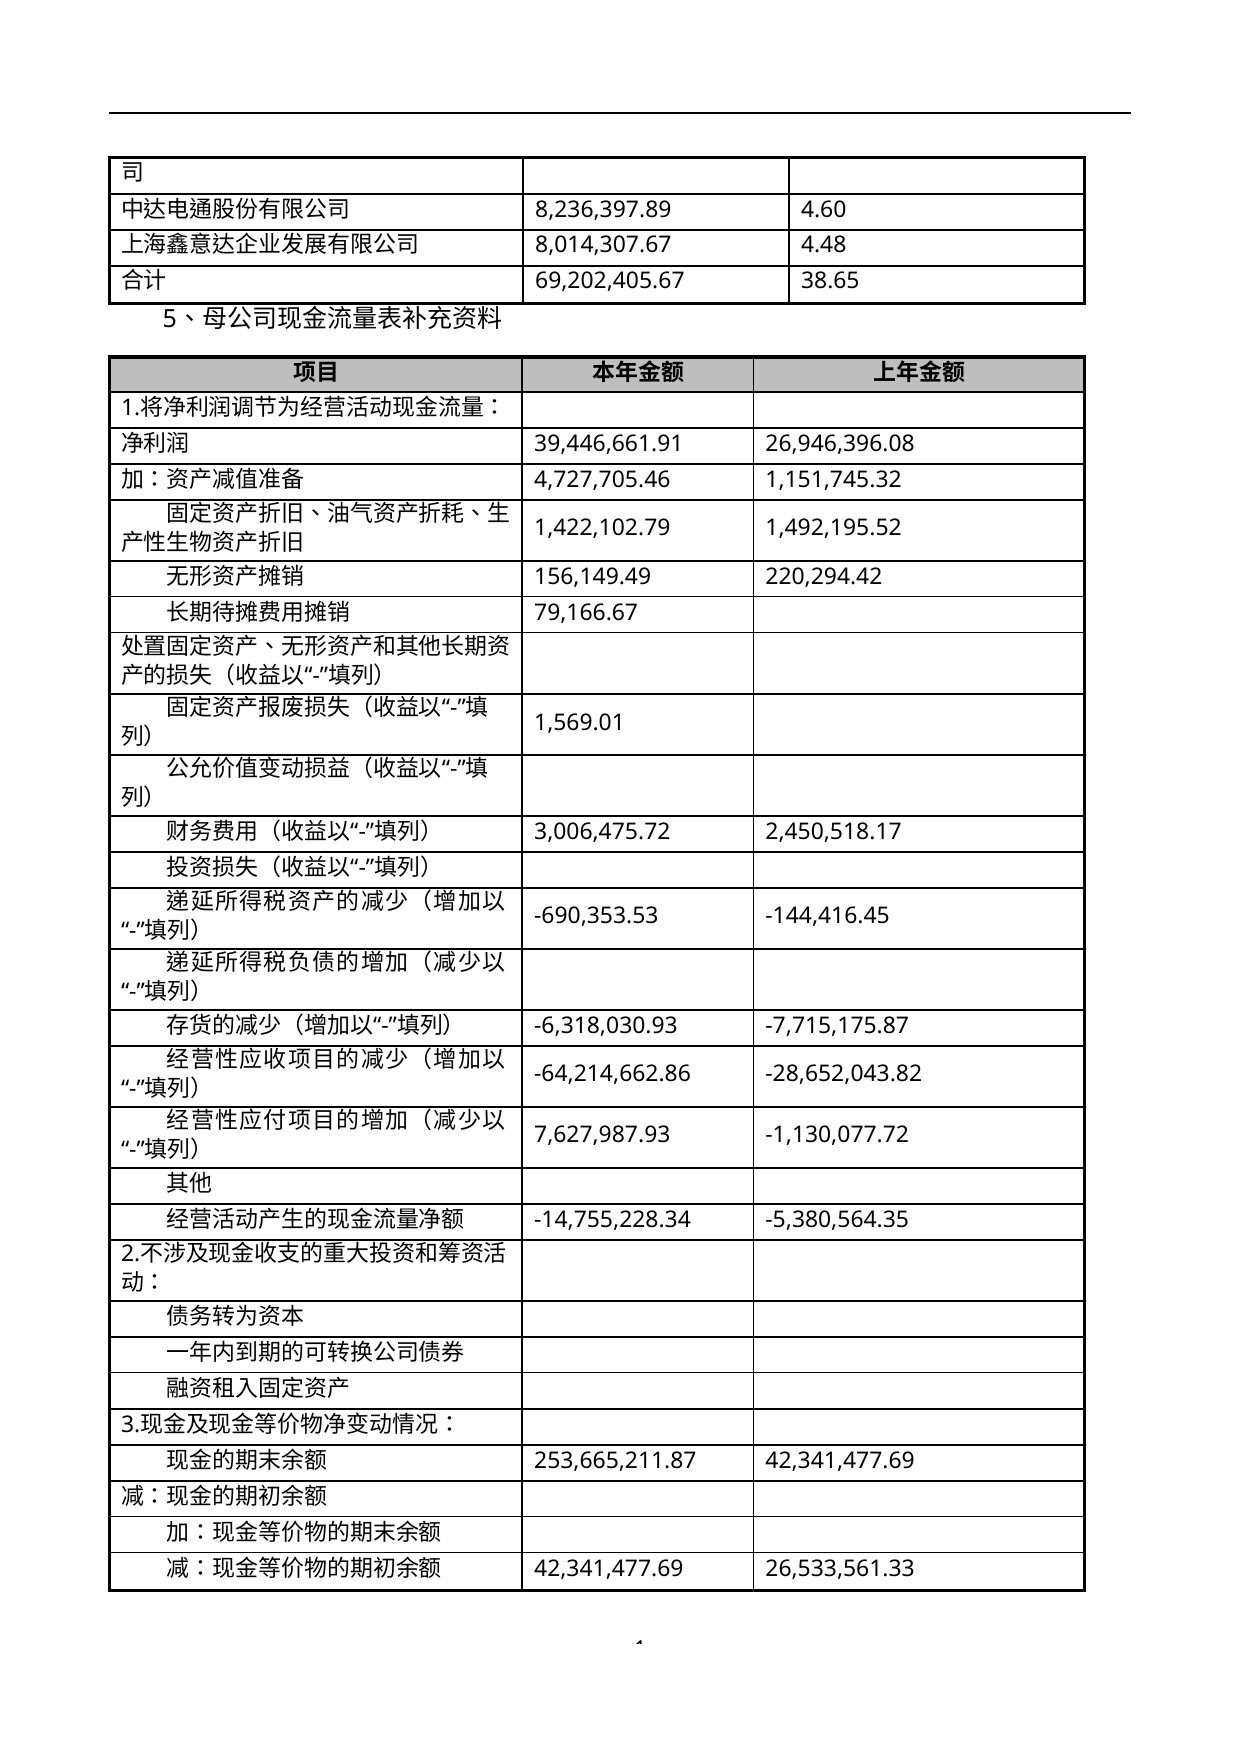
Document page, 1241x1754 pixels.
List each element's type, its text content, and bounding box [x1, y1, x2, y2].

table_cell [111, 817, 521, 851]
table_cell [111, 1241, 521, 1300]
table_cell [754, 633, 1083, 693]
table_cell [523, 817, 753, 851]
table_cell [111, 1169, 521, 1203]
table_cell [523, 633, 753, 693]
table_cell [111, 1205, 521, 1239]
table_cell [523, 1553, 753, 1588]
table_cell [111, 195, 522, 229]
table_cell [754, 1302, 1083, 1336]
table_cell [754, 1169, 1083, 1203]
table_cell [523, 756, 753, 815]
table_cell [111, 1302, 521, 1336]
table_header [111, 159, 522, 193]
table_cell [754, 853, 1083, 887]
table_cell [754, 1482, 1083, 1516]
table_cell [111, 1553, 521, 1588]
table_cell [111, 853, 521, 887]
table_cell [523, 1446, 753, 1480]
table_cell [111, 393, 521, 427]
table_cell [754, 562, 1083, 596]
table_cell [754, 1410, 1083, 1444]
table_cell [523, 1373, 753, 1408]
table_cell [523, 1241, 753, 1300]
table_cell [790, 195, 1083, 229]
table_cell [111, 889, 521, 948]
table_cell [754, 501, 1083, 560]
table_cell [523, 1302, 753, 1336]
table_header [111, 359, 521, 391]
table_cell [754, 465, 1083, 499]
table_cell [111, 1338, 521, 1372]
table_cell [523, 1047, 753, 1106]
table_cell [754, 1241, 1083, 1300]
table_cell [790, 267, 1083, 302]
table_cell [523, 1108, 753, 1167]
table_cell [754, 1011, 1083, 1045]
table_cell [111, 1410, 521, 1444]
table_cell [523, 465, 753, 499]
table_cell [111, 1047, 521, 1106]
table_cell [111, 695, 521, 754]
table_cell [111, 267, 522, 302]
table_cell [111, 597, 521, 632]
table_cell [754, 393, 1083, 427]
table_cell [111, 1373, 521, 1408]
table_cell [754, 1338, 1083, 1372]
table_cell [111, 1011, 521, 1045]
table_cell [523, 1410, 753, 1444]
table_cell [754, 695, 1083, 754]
text 5、母公司现金流量表补充资料 [162, 305, 1132, 333]
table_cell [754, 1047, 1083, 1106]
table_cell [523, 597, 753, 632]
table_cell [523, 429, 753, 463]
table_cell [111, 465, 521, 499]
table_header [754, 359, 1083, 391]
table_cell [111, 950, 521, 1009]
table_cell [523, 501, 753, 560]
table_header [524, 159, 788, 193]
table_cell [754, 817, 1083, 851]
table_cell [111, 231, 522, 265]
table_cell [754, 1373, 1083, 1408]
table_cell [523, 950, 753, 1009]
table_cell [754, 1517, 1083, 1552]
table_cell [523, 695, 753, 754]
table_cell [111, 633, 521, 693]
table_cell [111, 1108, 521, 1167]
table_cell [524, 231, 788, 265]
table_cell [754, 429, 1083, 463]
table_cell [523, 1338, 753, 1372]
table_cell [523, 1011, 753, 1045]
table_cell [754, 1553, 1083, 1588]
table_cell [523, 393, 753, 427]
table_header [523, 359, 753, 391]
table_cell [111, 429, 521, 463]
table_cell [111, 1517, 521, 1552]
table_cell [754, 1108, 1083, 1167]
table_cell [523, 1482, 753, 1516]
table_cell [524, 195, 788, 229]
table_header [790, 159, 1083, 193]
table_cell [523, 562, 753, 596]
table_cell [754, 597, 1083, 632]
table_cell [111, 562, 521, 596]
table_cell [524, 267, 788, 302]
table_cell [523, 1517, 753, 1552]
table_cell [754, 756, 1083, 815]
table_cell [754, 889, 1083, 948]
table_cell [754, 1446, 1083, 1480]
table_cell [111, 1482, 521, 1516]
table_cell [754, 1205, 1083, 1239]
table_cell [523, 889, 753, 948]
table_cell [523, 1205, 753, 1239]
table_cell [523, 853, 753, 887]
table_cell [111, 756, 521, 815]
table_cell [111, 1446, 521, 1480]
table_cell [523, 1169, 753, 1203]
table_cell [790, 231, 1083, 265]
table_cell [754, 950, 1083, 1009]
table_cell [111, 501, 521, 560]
